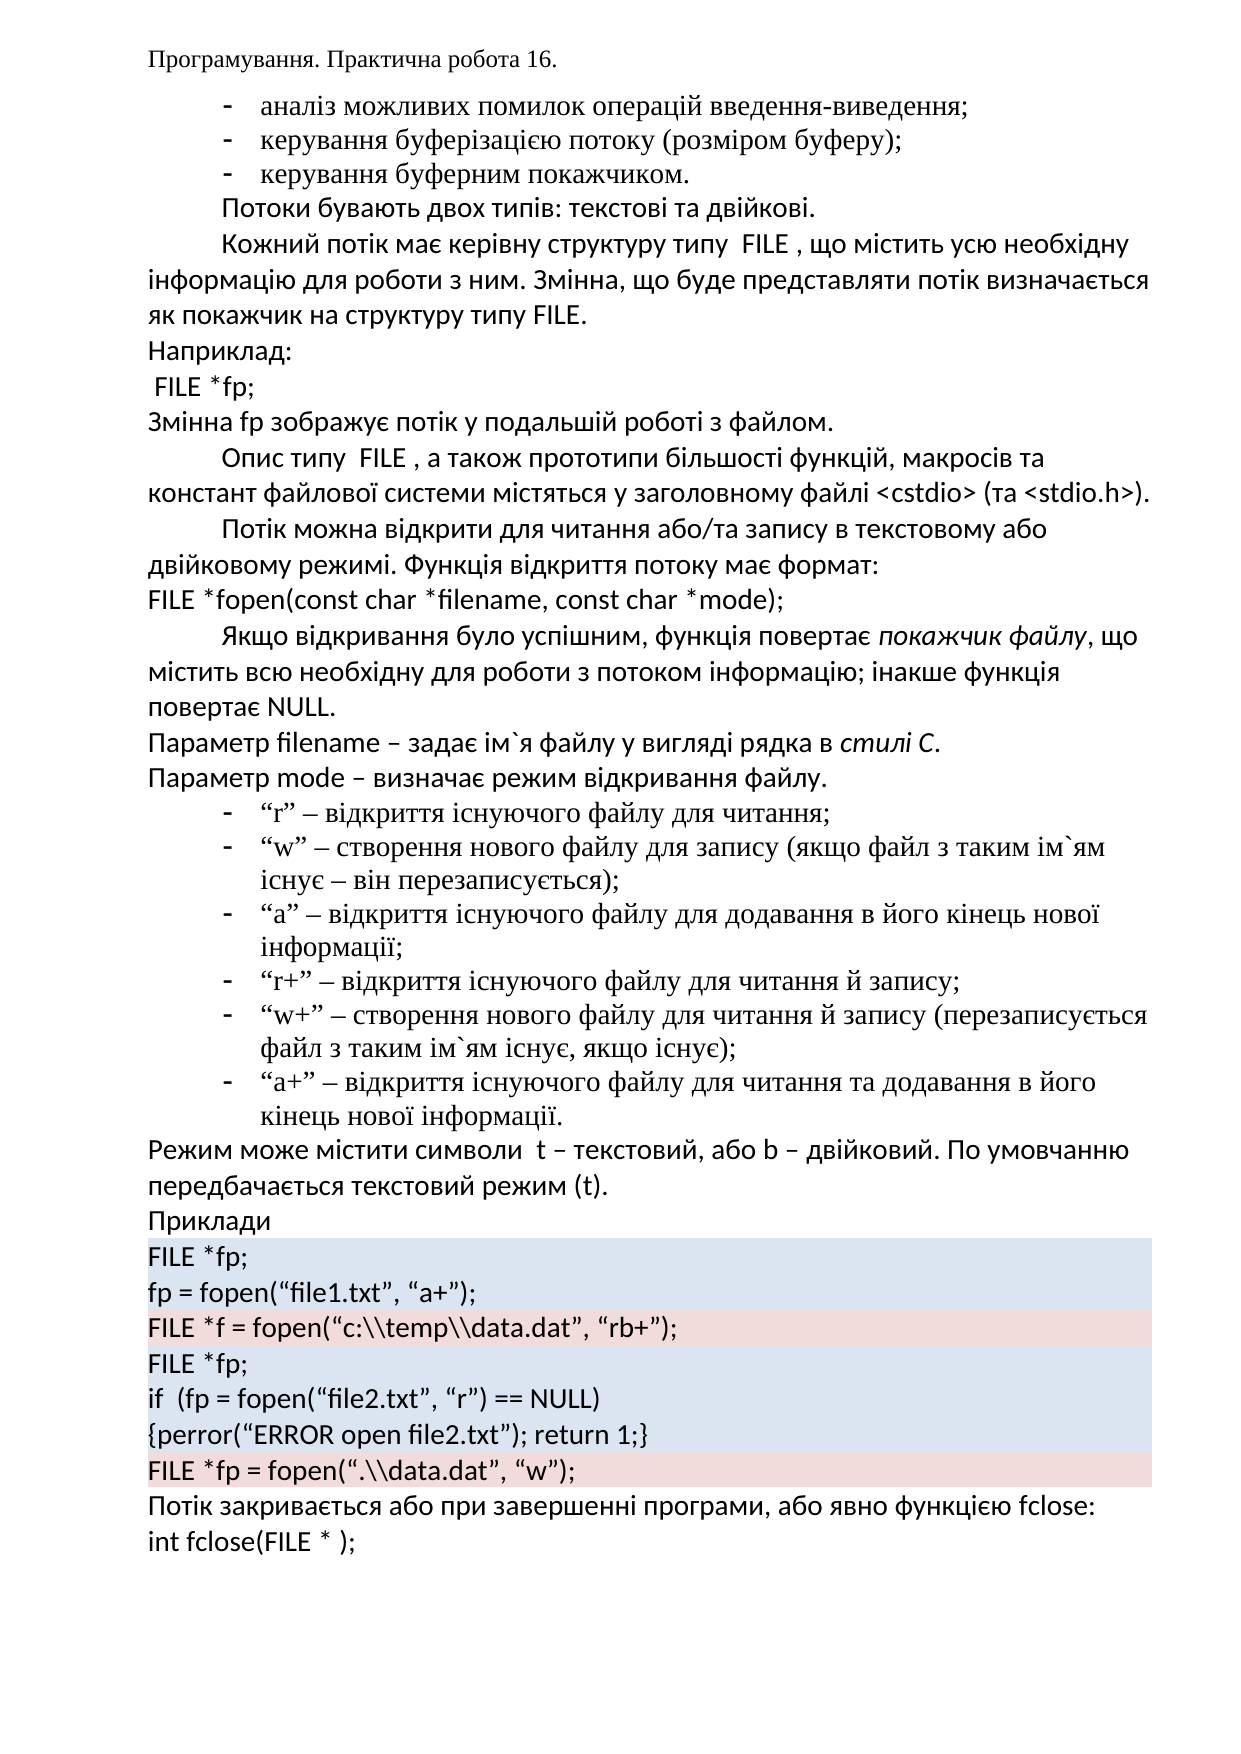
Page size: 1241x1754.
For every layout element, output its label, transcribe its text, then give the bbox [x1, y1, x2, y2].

text FILE *fp; [148, 1345, 1152, 1381]
text Приклади [148, 1202, 1152, 1238]
list “w+” – створення нового файлу для читання й запису (перезаписується файл з таким ім`ям існує, якщо існує); [223, 997, 1152, 1064]
list аналіз можливих помилок операцій введення-виведення; [223, 88, 1152, 122]
text Потік закривається або при завершенні програми, або явно функцією fclose: int fclose(FILE * ); [148, 1487, 1152, 1559]
text FILE *fp = fopen(“.\\data.dat”, “w”); [148, 1452, 1152, 1487]
text if (fp = fopen(“file2.txt”, “r”) == NULL) [148, 1381, 1152, 1416]
text FILE *fopen(const char *filename, const char *mode); [148, 581, 1152, 617]
text Параметр mode – визначає режим відкривання файлу. [148, 759, 1152, 795]
text Параметр filename – задає ім`я файлу у вигляді рядка в стилі С. [148, 724, 1152, 759]
text Режим може містити символи t – текстовий, або b – двійковий. По умовчанню передбачається текстовий режим (t). [148, 1131, 1152, 1202]
text Кожний потік має керівну структуру типу FILE , що містить усю необхідну інформацію для роботи з ним. Змінна, що буде представляти потік визначається як покажчик на структуру типу FILE. [148, 225, 1152, 332]
list “w” – створення нового файлу для запису (якщо файл з таким ім`ям існує – він перезаписується); [223, 829, 1152, 896]
text {perror(“ERROR open file2.txt”); return 1;} [148, 1416, 1152, 1452]
list “a” – відкриття існуючого файлу для додавання в його кінець нової інформації; [223, 896, 1152, 963]
text Наприклад: FILE *fp; [148, 332, 1152, 403]
list керування буферним покажчиком. [223, 156, 1152, 189]
text Потік можна відкрити для читання або/та запису в текстовому або двійковому режимі. Функція відкриття потоку має формат: [148, 510, 1152, 581]
text FILE *f = fopen(“c:\\temp\\data.dat”, “rb+”); [148, 1309, 1152, 1345]
text FILE *fp; [148, 1238, 1152, 1274]
text Потоки бувають двох типів: текстові та двійкові. [148, 189, 1152, 225]
list керування буферізацією потоку (розміром буферу); [223, 122, 1152, 156]
text fp = fopen(“file1.txt”, “a+”); [148, 1274, 1152, 1309]
list “r” – відкриття існуючого файлу для читання; [223, 795, 1152, 829]
text Змінна fp зображує потік у подальшій роботі з файлом. [148, 403, 1152, 439]
text Опис типу FILE , а також прототипи більшості функцій, макросів та констант файлової системи містяться у заголовному файлі <cstdio> (та <stdio.h>). [148, 439, 1152, 510]
list “a+” – відкриття існуючого файлу для читання та додавання в його кінець нової інформації. [223, 1064, 1152, 1131]
list “r+” – відкриття існуючого файлу для читання й запису; [223, 963, 1152, 997]
text Якщо відкривання було успішним, функція повертає покажчик файлу, що містить всю необхідну для роботи з потоком інформацію; інакше функція повертає NULL. [148, 617, 1152, 724]
